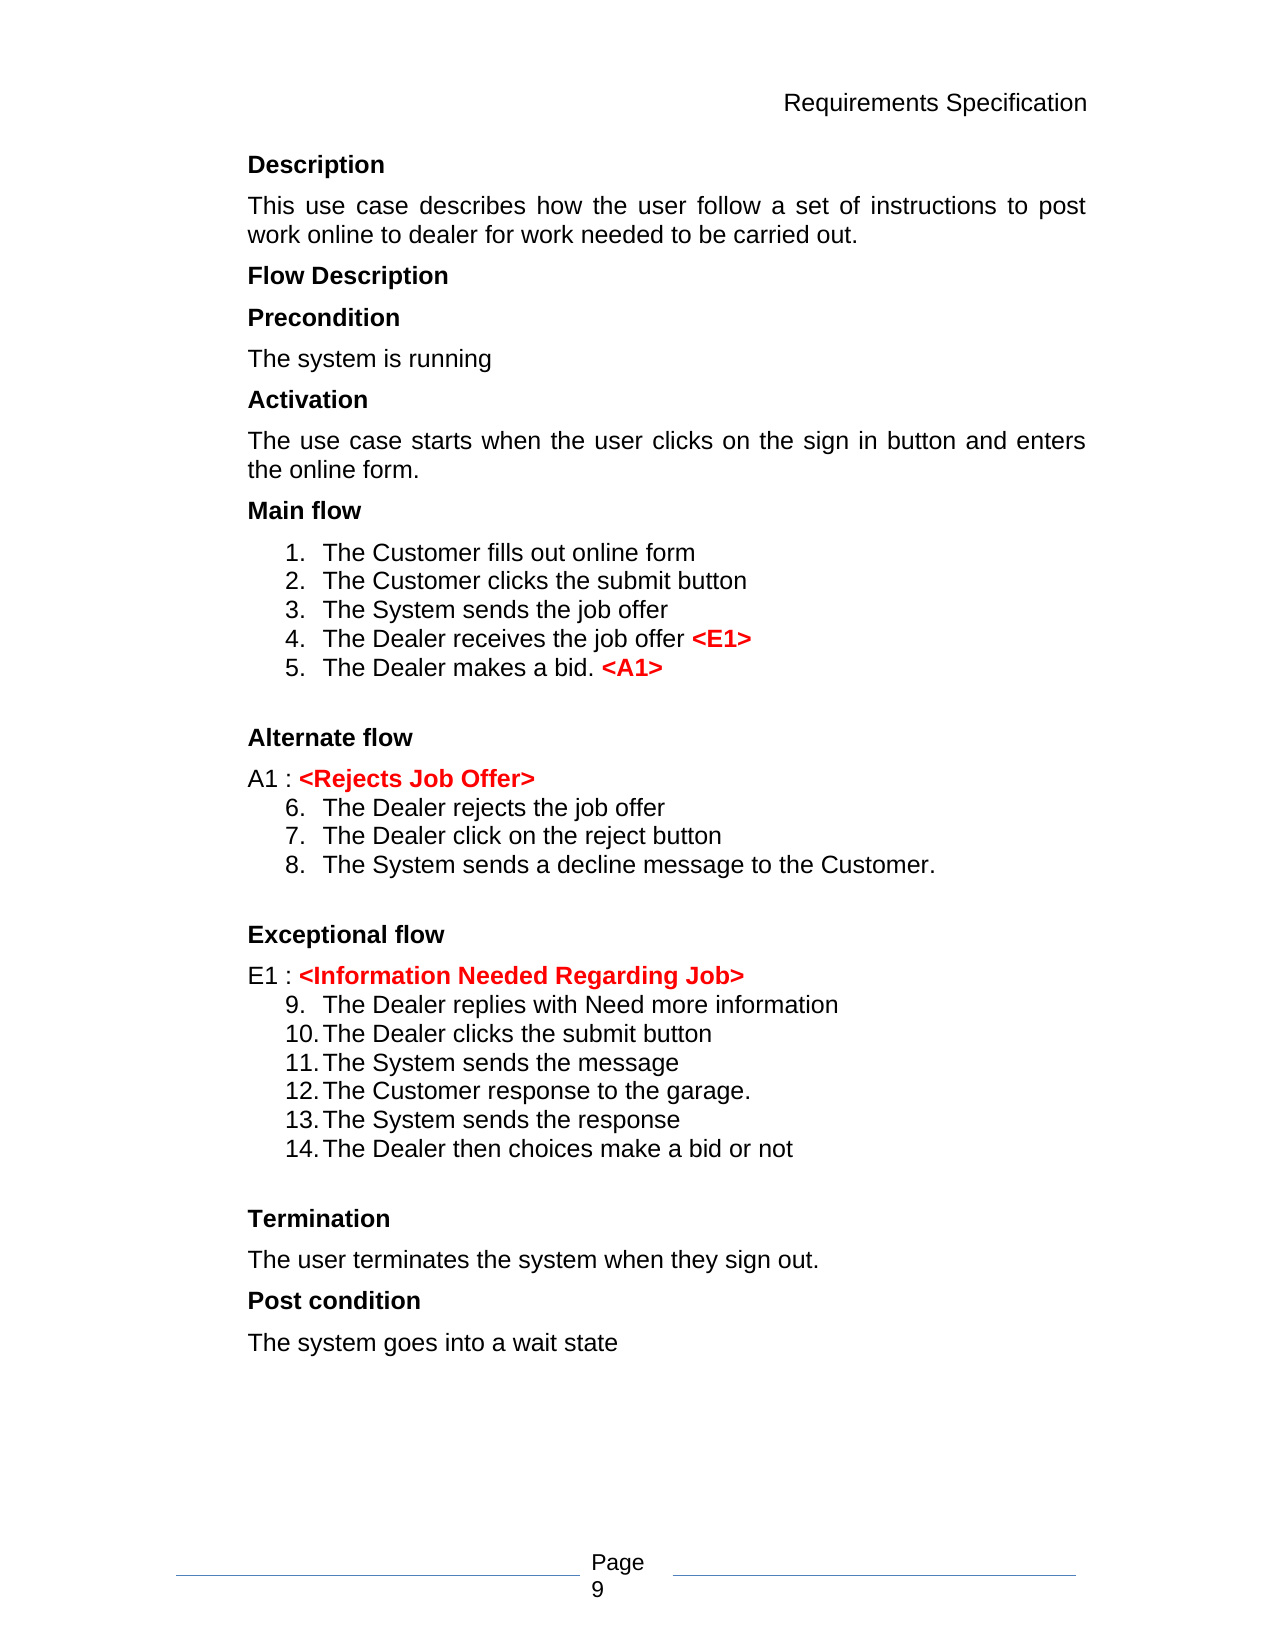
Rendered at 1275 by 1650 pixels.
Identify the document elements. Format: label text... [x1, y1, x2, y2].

list The Dealer clicks the submit button [285, 1019, 1087, 1047]
list The Dealer makes a bid. <A1> [285, 652, 1087, 681]
list The Dealer then choices make a bid or not [285, 1134, 1087, 1162]
text Exceptional flow [247, 920, 1087, 949]
text Description [247, 150, 1087, 179]
list The Dealer click on the reject button [285, 821, 1087, 850]
text Activation [247, 385, 1087, 414]
list E1 : <Information Needed Regarding Job> [247, 961, 1087, 990]
text Flow Description [247, 261, 1087, 290]
text Post condition [247, 1286, 1087, 1315]
text Main flow [247, 496, 1087, 525]
list The System sends the response [285, 1105, 1087, 1134]
list The Customer fills out online form [285, 537, 1087, 566]
list The Dealer replies with Need more information [285, 990, 1087, 1019]
text The system is running [247, 344, 1087, 372]
list The Dealer rejects the job offer [285, 792, 1087, 821]
text The user terminates the system when they sign out. [247, 1245, 1087, 1274]
list The Customer response to the garage. [285, 1076, 1087, 1105]
list The System sends a decline message to the Customer. [285, 850, 1087, 879]
text This use case describes how the user follow a set of instructions to post work online to dealer for work needed to be carried out. [247, 191, 1087, 249]
list The System sends the job offer [285, 595, 1087, 624]
list The System sends the message [285, 1047, 1087, 1076]
text Precondition [247, 302, 1087, 331]
list A1 : <Rejects Job Offer> [247, 764, 1087, 792]
list The Customer clicks the submit button [285, 566, 1087, 595]
text The use case starts when the user clicks on the sign in button and enters the online form. [247, 426, 1087, 484]
text Alternate flow [247, 722, 1087, 751]
list The Dealer receives the job offer <E1> [285, 624, 1087, 652]
text The system goes into a wait state [247, 1327, 1087, 1356]
text Termination [247, 1204, 1087, 1232]
